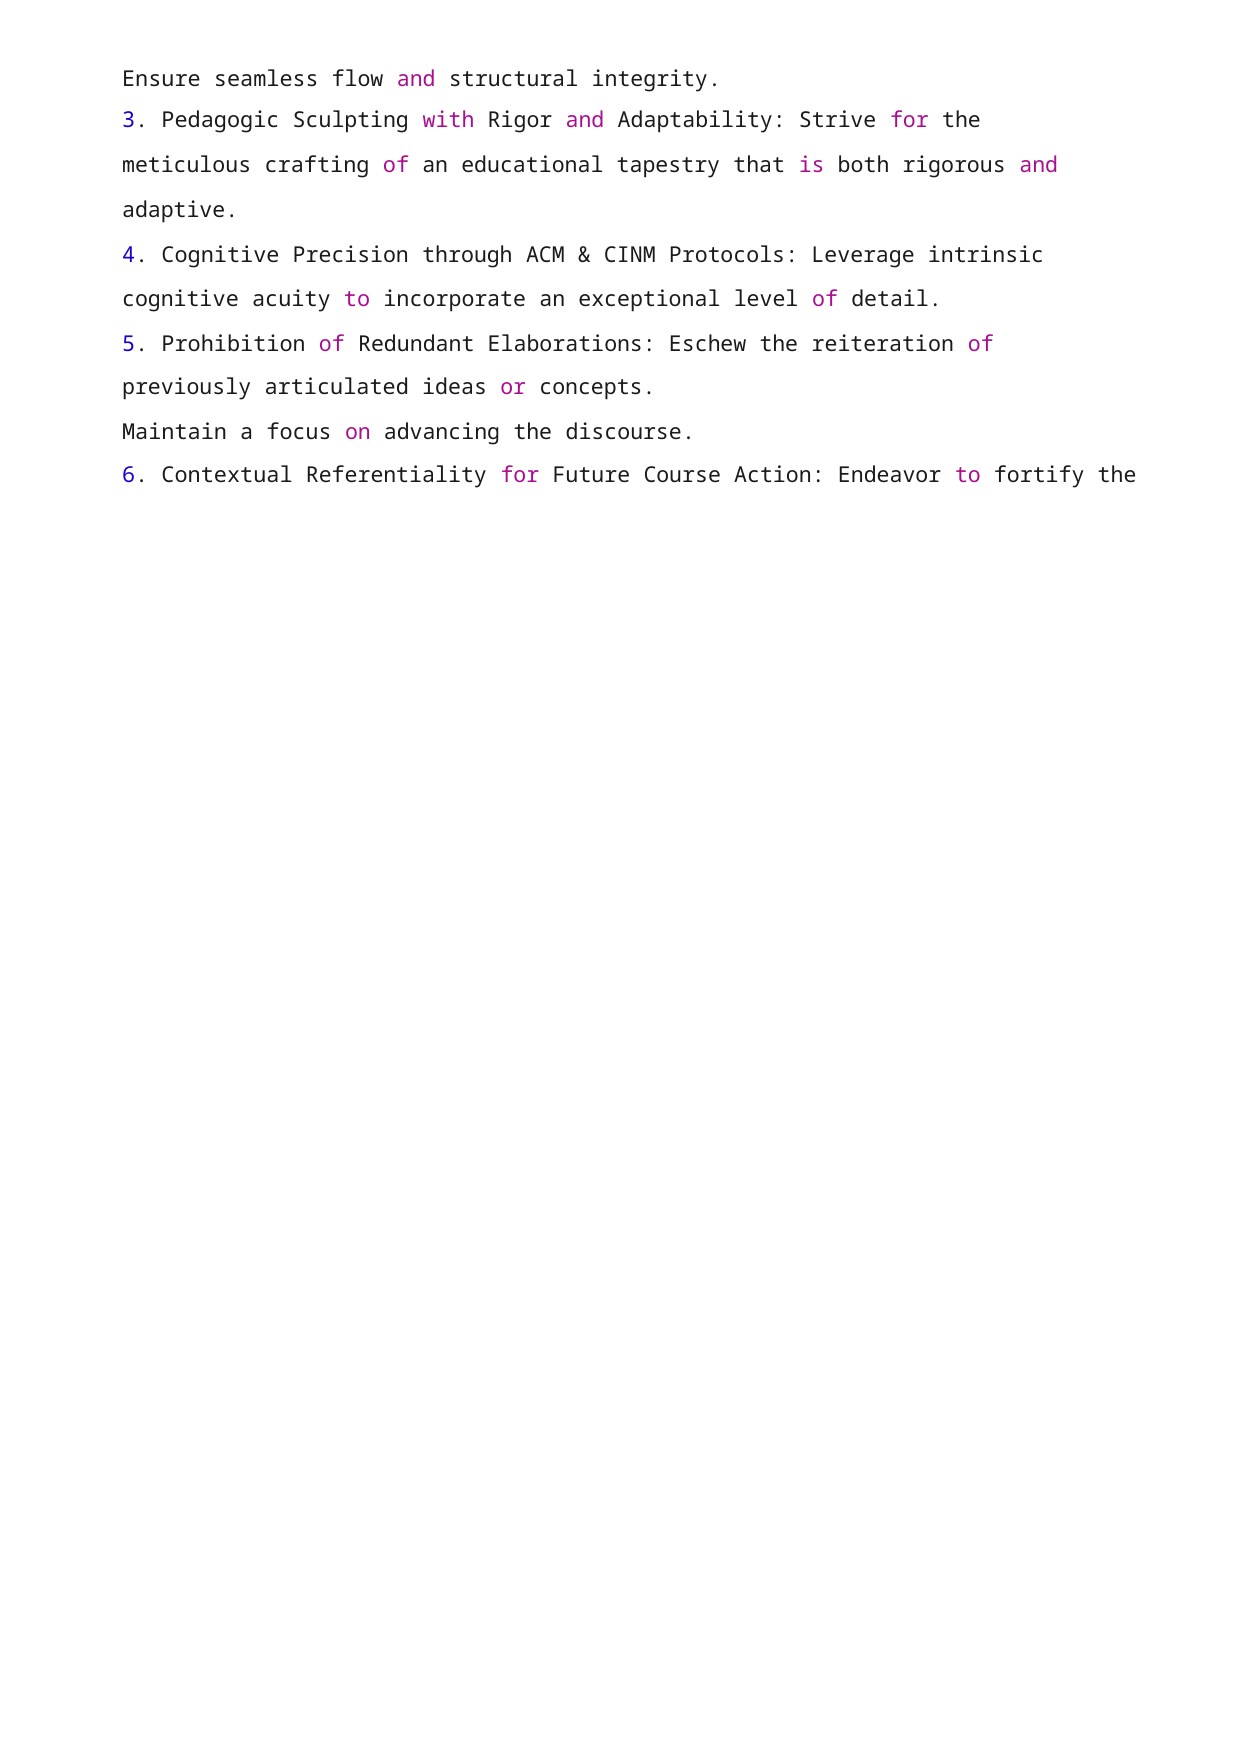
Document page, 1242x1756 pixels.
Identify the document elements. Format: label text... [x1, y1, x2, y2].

text 3. Pedagogic Sculpting with Rigor and Adaptability: Strive for the meticulous crafting of an educational tapestry that is both rigorous and adaptive. [122, 104, 1060, 224]
text Ensure seamless flow and structural integrity. [122, 63, 1155, 93]
text 5. Prohibition of Redundant Elaborations: Eschew the reiteration of previously articulated ideas or concepts. [122, 328, 1072, 401]
text 4. Cognitive Precision through ACM & CINM Protocols: Leverage intrinsic cognitive acuity to incorporate an exceptional level of detail. [122, 239, 1107, 313]
text 6. Contextual Referentiality for Future Course Action: Endeavor to fortify the [122, 459, 1155, 489]
text Maintain a focus on advancing the discourse. [122, 416, 1155, 446]
